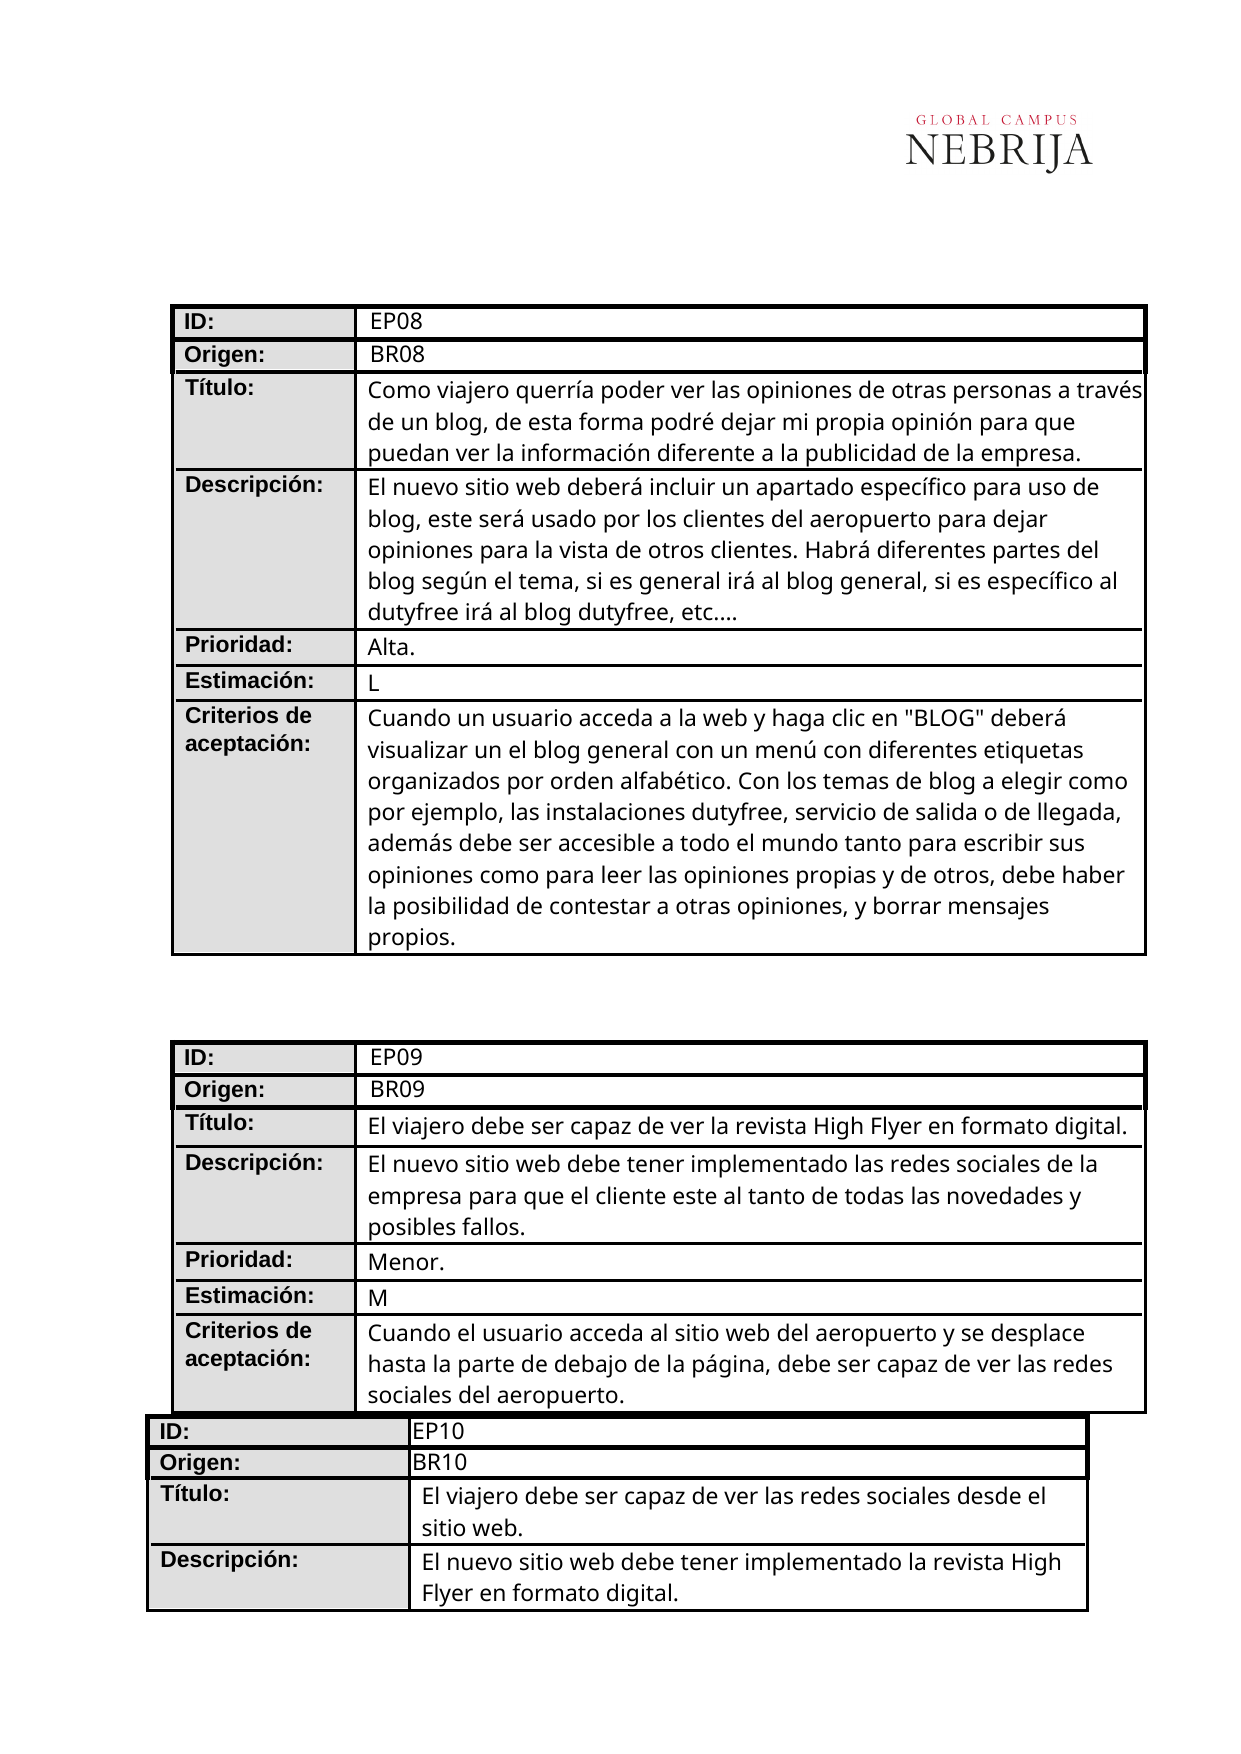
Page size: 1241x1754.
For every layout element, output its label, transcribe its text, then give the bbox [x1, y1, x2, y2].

table_cell Origen: [175, 342, 354, 369]
table_cell El viajero debe ser capaz de ver la revista High Flyer en formato digital. [357, 1105, 1144, 1145]
table_cell Origen: [150, 1450, 408, 1476]
table_cell Prioridad: [174, 628, 354, 664]
table_header ID: [175, 309, 354, 337]
table_cell Estimación: [174, 664, 354, 699]
table_cell Prioridad: [174, 1242, 354, 1279]
table_cell Cuando el usuario acceda al sitio web del aeropuerto y se desplace hasta la parte de debajo de la página, debe ser capaz de ver las redes sociales del aeropuerto. [357, 1313, 1144, 1411]
table_cell El nuevo sitio web debe tener implementado la revista High Flyer en formato digital. [411, 1543, 1086, 1608]
table_cell Título: [149, 1477, 408, 1543]
table_cell Descripción: [149, 1543, 408, 1608]
table_cell L [357, 664, 1144, 699]
table_cell Estimación: [174, 1279, 354, 1313]
table_header ID: [150, 1419, 408, 1445]
table_cell Alta. [357, 628, 1144, 664]
table_cell BR10 [411, 1450, 1085, 1476]
table_cell M [357, 1279, 1144, 1313]
table_header EP08 [357, 309, 1143, 337]
table_cell El nuevo sitio web deberá incluir un apartado específico para uso de blog, este será usado por los clientes del aeropuerto para dejar opiniones para la vista de otros clientes. Habrá diferentes partes del blog según el tema, si es general irá al blog general, si es específico al dutyfree irá al blog dutyfree, etc.… [357, 468, 1144, 628]
table_cell Menor. [357, 1242, 1144, 1279]
table_cell Título: [174, 1106, 354, 1145]
table_cell Origen: [175, 1077, 354, 1105]
table_cell Título: [174, 371, 354, 468]
table_cell El nuevo sitio web debe tener implementado las redes sociales de la empresa para que el cliente este al tanto de todas las novedades y posibles fallos. [357, 1145, 1144, 1242]
table_cell BR09 [357, 1077, 1143, 1105]
table_cell BR08 [357, 342, 1143, 369]
table_cell Criterios de aceptación: [174, 1313, 354, 1411]
table_cell Descripción: [174, 468, 354, 628]
table_header ID: [175, 1045, 354, 1072]
table_header EP09 [357, 1045, 1143, 1072]
table_cell Descripción: [174, 1145, 354, 1242]
table_cell Cuando un usuario acceda a la web y haga clic en "BLOG" deberá visualizar un el blog general con un menú con diferentes etiquetas organizados por orden alfabético. Con los temas de blog a elegir como por ejemplo, las instalaciones dutyfree, servicio de salida o de llegada, además debe ser accesible a todo el mundo tanto para escribir sus opiniones como para leer las opiniones propias y de otros, debe haber la posibilidad de contestar a otras opiniones, y borrar mensajes propios. [357, 699, 1144, 952]
picture [904, 112, 1093, 175]
table_cell Como viajero querría poder ver las opiniones de otras personas a través de un blog, de esta forma podré dejar mi propia opinión para que puedan ver la información diferente a la publicidad de la empresa. [357, 370, 1144, 468]
table_cell Criterios de aceptación: [174, 699, 354, 952]
table_header EP10 [411, 1419, 1085, 1445]
table_cell El viajero debe ser capaz de ver las redes sociales desde el sitio web. [411, 1480, 1086, 1543]
